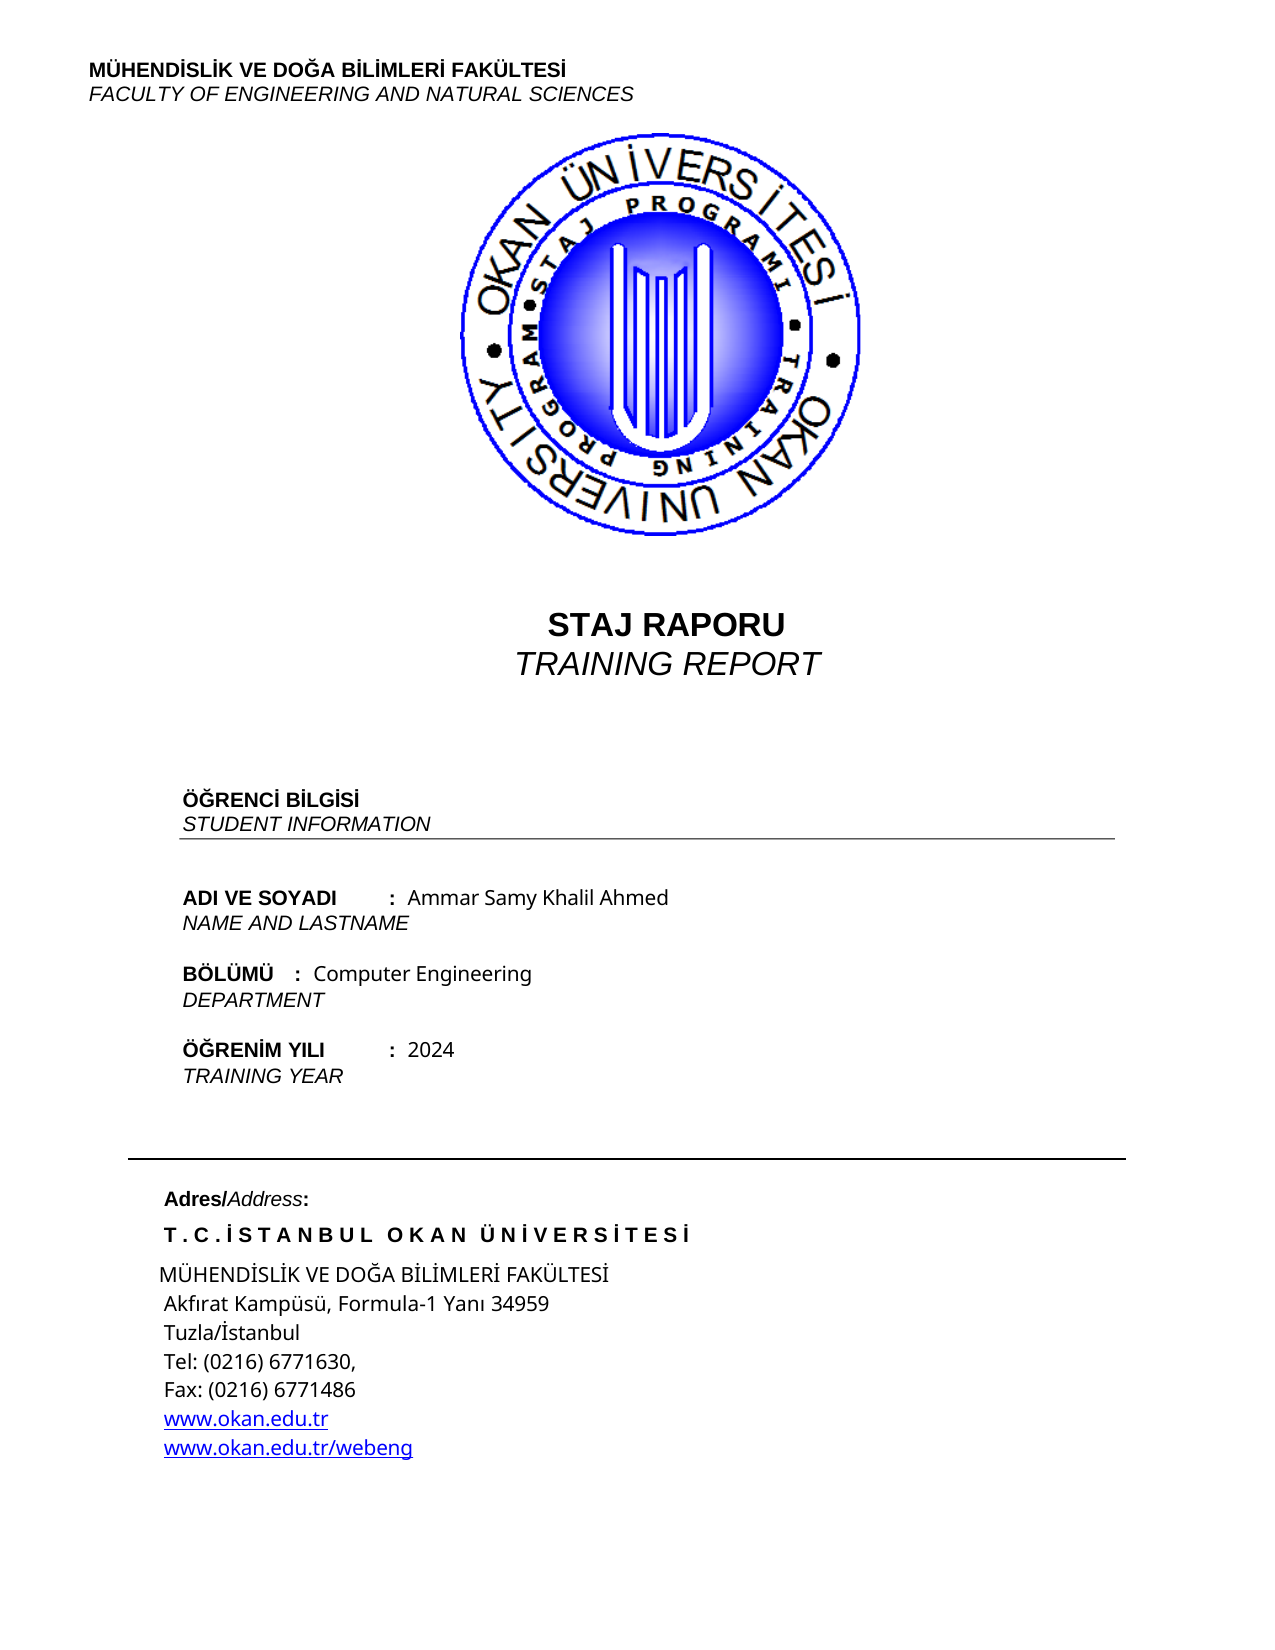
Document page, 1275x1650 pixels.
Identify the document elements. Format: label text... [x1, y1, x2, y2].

text TRAINING REPORT [95, 644, 1239, 682]
subtitle T . C . İ S T A N B U L O K A N Ü N İ V E R S İ T E S İ [163, 1223, 1239, 1247]
text Adres/Address: [163, 1187, 1239, 1211]
subtitle ÖĞRENCİ BİLGİSİ [182, 788, 1239, 812]
text www.okan.edu.tr www.okan.edu.tr/webeng [163, 1404, 543, 1461]
text STAJ RAPORU [95, 605, 1238, 643]
text Tuzla/İstanbul [163, 1318, 1239, 1346]
text ADI VE SOYADI : Ammar Samy Khalil Ahmed [182, 883, 1239, 911]
text STUDENT INFORMATION [182, 812, 1239, 836]
text DEPARTMENT [182, 988, 1239, 1012]
picture [460, 133, 861, 536]
text MÜHENDİSLİK VE DOĞA BİLİMLERİ FAKÜLTESİ [158, 1260, 1239, 1289]
text BÖLÜMÜ : Computer Engineering [182, 959, 1239, 988]
text TRAINING YEAR [182, 1064, 1239, 1088]
text Tel: (0216) 6771630, [163, 1347, 1239, 1375]
text Fax: (0216) 6771486 [163, 1376, 1239, 1404]
text ÖĞRENİM YILI : 2024 [182, 1036, 1239, 1064]
text Akfırat Kampüsü, Formula-1 Yanı 34959 [163, 1289, 1239, 1317]
text NAME AND LASTNAME [182, 911, 1239, 935]
